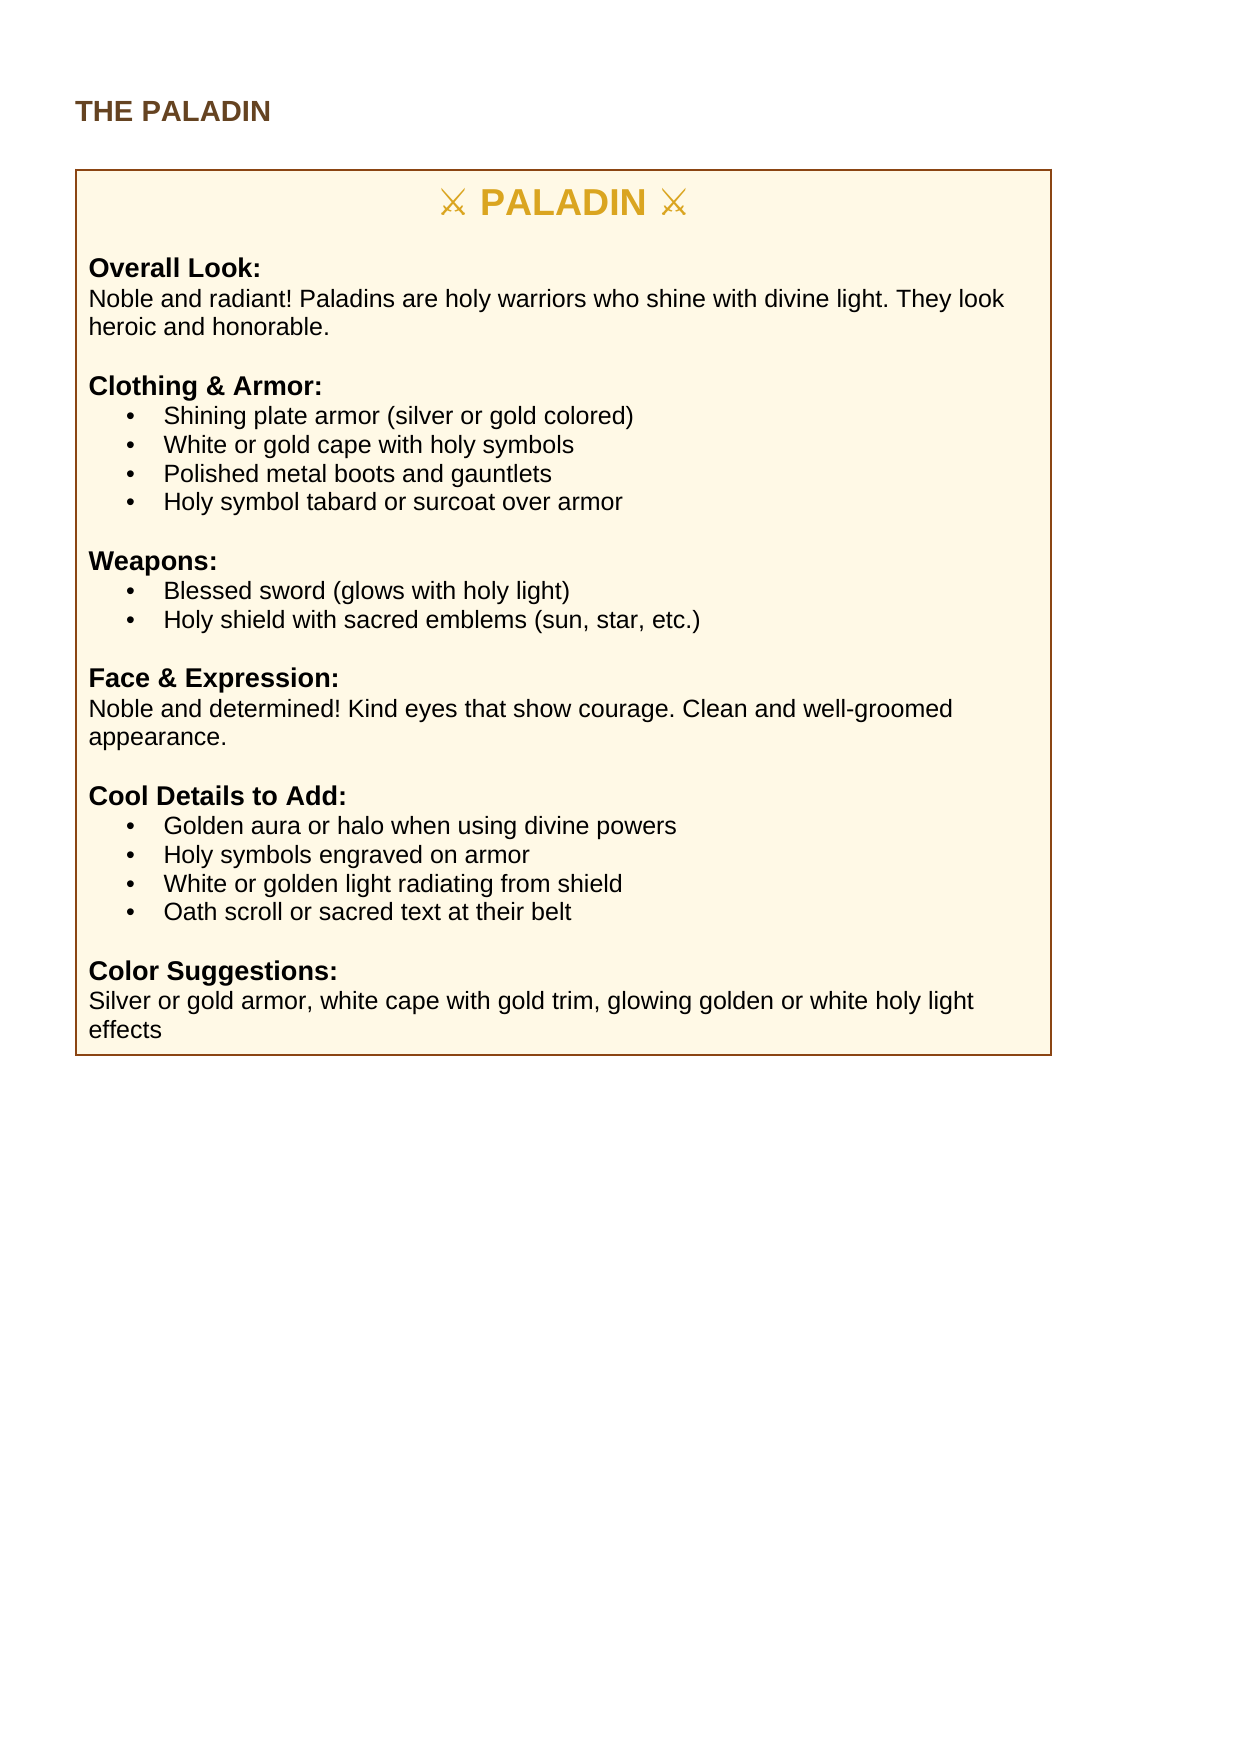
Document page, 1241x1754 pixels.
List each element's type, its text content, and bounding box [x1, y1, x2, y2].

table_header ⚔️ PALADIN ⚔️ Overall Look: Noble and radiant! Paladins are holy warriors who shine with divine light. They look heroic and honorable. Clothing & Armor: Shining plate armor (silver or gold colored) White or gold cape with holy symbols Polished metal boots and gauntlets Holy symbol tabard or surcoat over armor Weapons: Blessed sword (glows with holy light) Holy shield with sacred emblems (sun, star, etc.) Face & Expression: Noble and determined! Kind eyes that show courage. Clean and well-groomed appearance. Cool Details to Add: Golden aura or halo when using divine powers Holy symbols engraved on armor White or golden light radiating from shield Oath scroll or sacred text at their belt Color Suggestions: Silver or gold armor, white cape with gold trim, glowing golden or white holy light effects [77, 171, 1050, 1054]
subtitle THE PALADIN [75, 94, 1165, 127]
